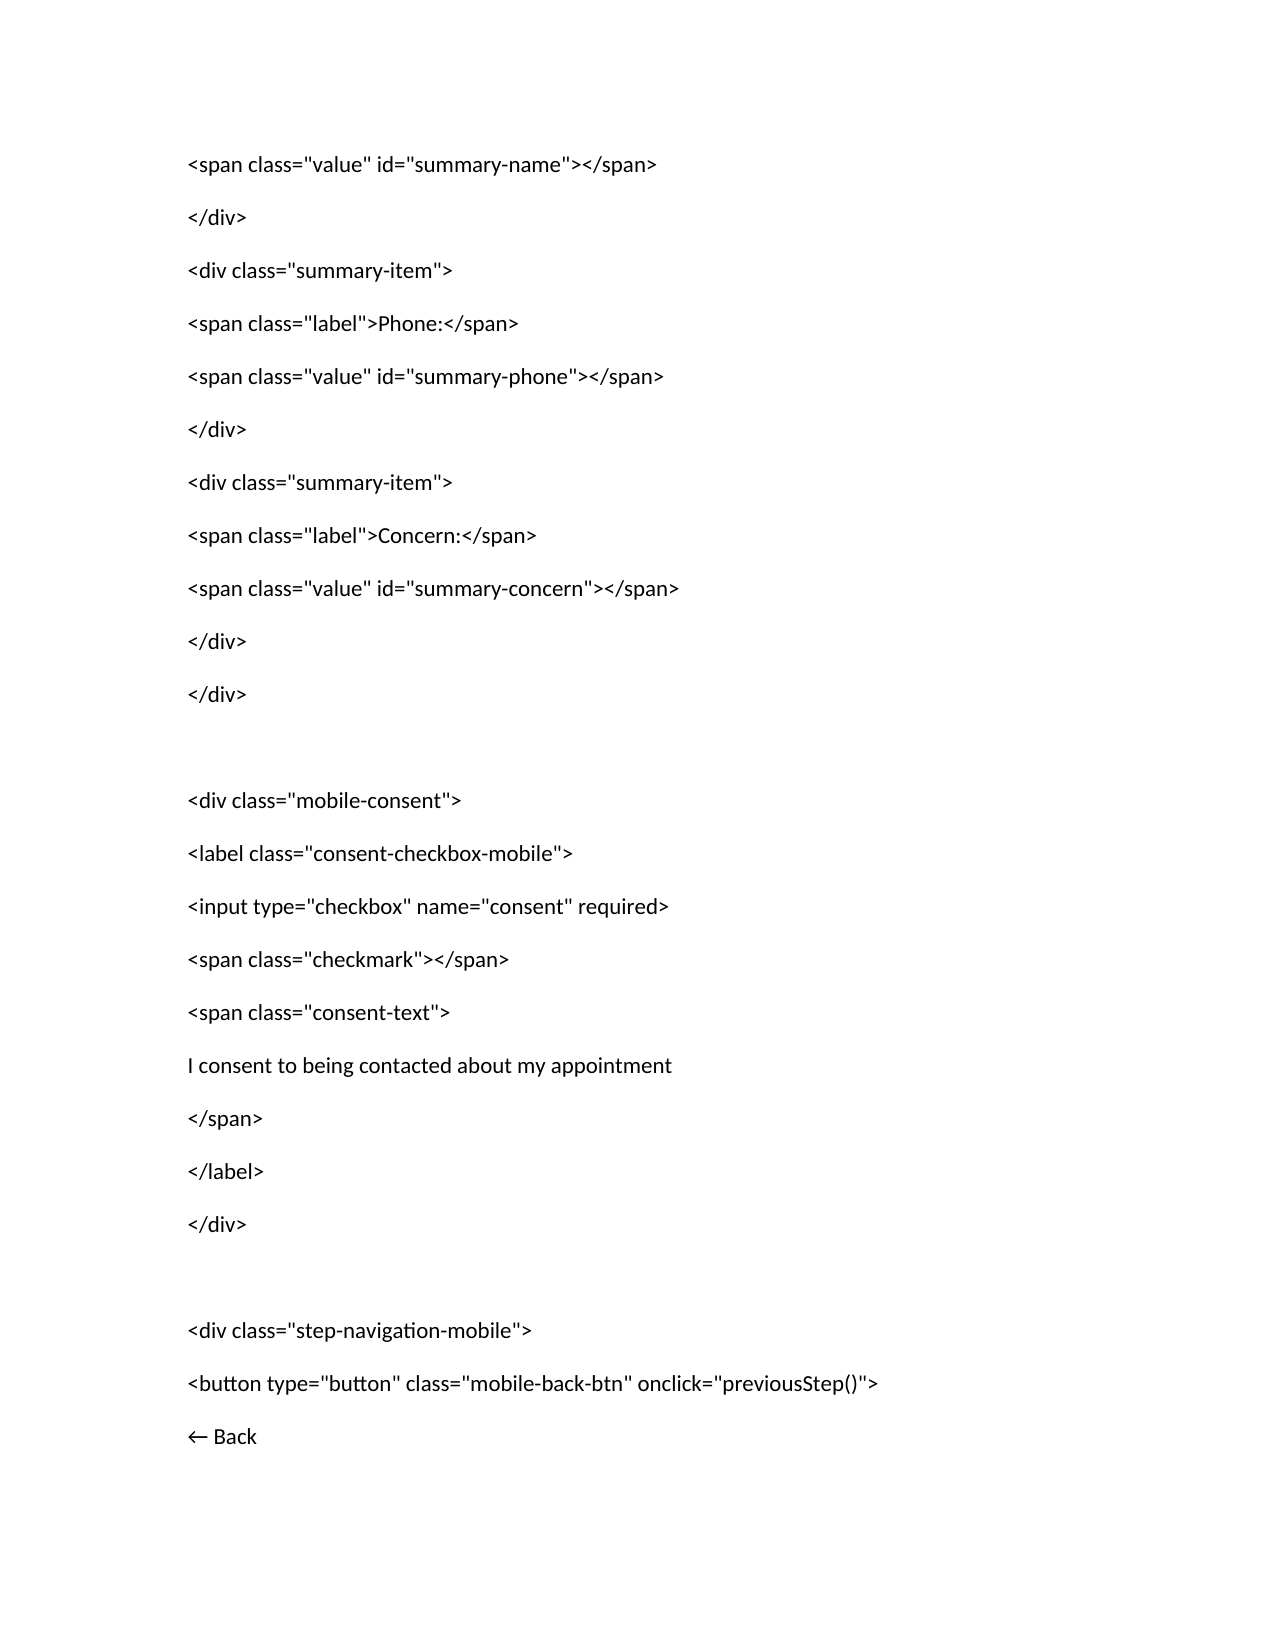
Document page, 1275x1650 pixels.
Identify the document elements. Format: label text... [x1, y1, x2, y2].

text </div> [187, 1210, 1087, 1238]
text <span class="label">Phone:</span> [187, 309, 1087, 337]
text I consent to being contacted about my appointment [187, 1051, 1087, 1079]
text <label class="consent-checkbox-mobile"> [187, 839, 1087, 867]
text <button type="button" class="mobile-back-btn" onclick="previousStep()"> [187, 1369, 1087, 1397]
text <div class="step-navigation-mobile"> [187, 1316, 1087, 1344]
text </label> [187, 1157, 1087, 1185]
text <div class="summary-item"> [187, 256, 1087, 284]
text </div> [187, 203, 1087, 231]
text <input type="checkbox" name="consent" required> [187, 892, 1087, 920]
text <div class="summary-item"> [187, 468, 1087, 496]
text <span class="checkmark"></span> [187, 945, 1087, 973]
text <div class="mobile-consent"> [187, 786, 1087, 814]
text <span class="value" id="summary-name"></span> [187, 150, 1087, 178]
text </div> [187, 415, 1087, 443]
text <span class="value" id="summary-phone"></span> [187, 362, 1087, 390]
text </span> [187, 1104, 1087, 1132]
text ← Back [187, 1422, 1087, 1451]
text <span class="label">Concern:</span> [187, 521, 1087, 549]
text </div> [187, 627, 1087, 655]
text </div> [187, 680, 1087, 708]
text <span class="value" id="summary-concern"></span> [187, 574, 1087, 602]
text <span class="consent-text"> [187, 998, 1087, 1026]
